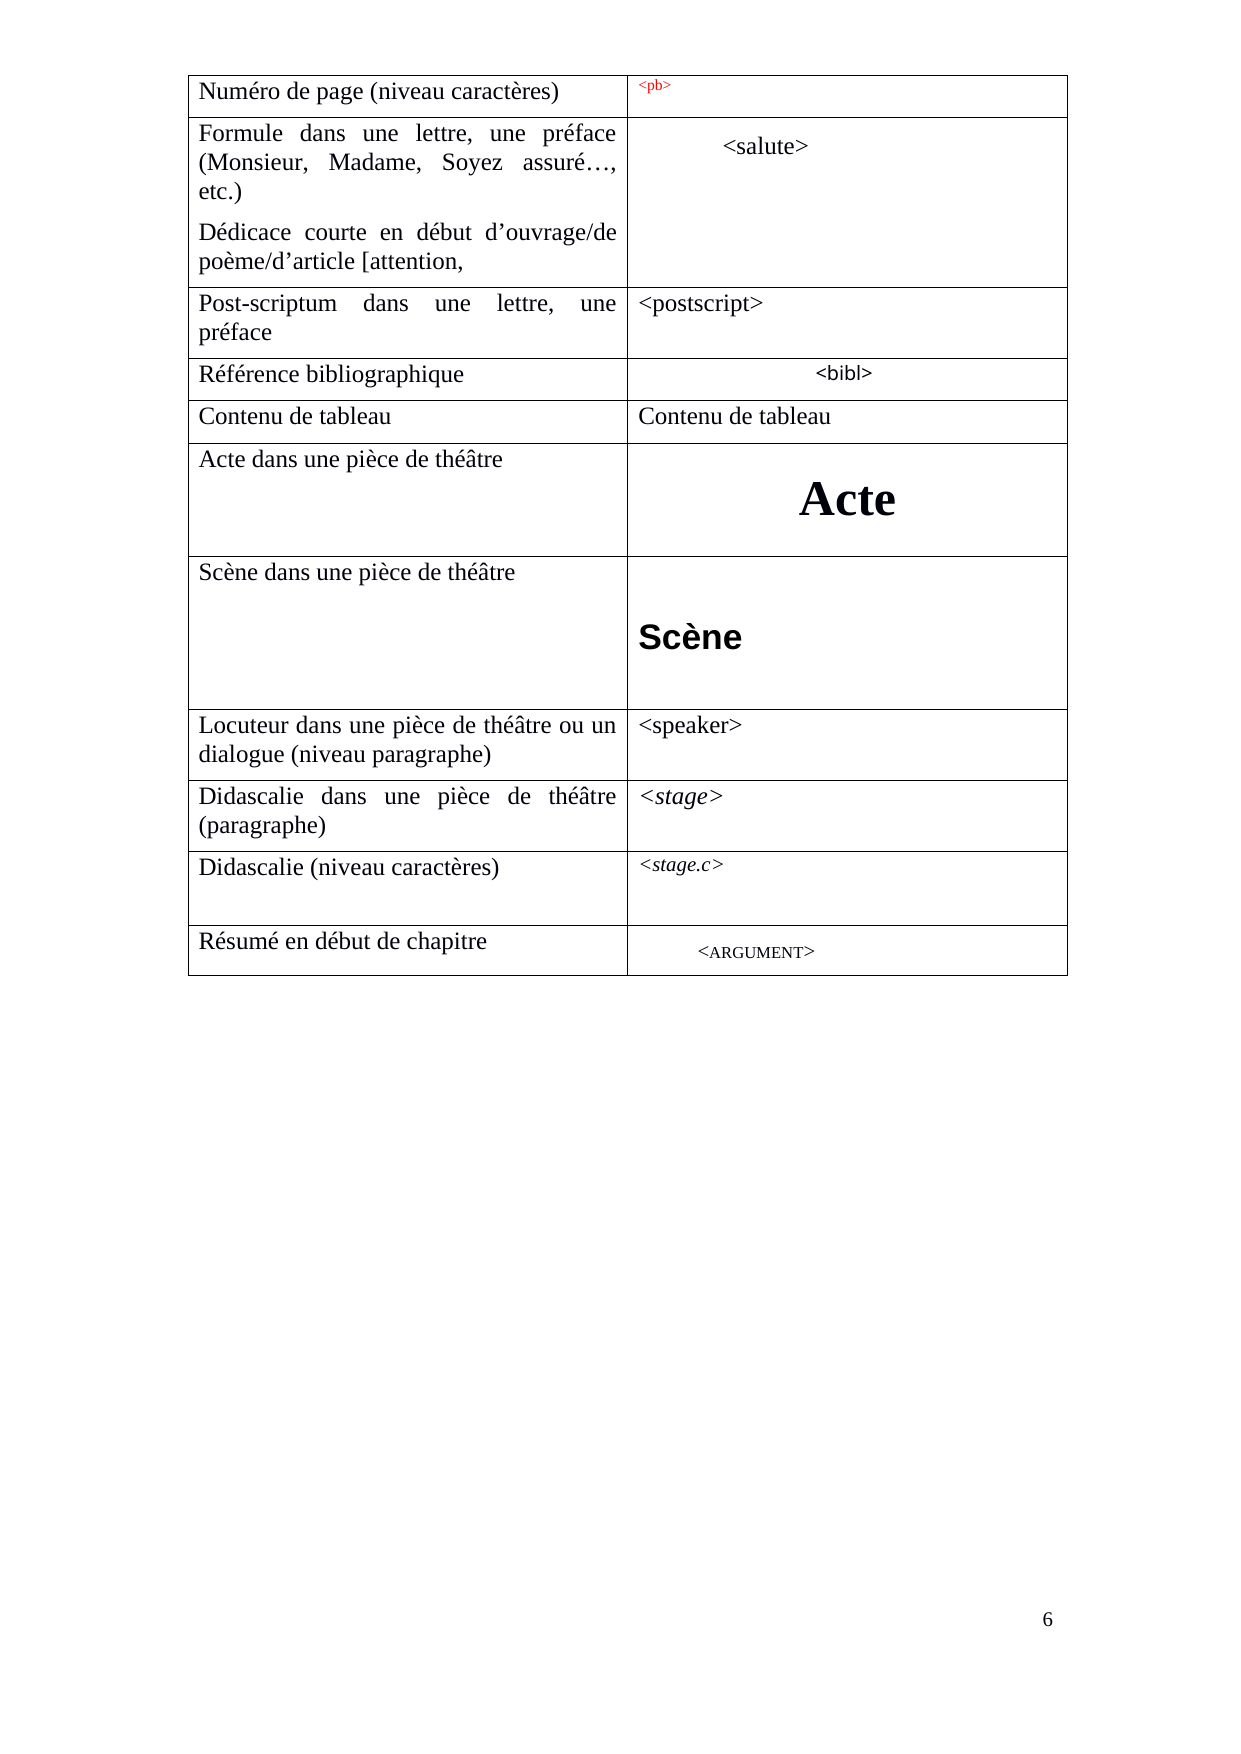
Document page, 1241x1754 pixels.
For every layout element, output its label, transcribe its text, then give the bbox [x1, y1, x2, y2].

table_cell <bibl> [628, 359, 1067, 400]
table_cell <pb> [628, 76, 1067, 117]
table_cell Didascalie (niveau caractères) [189, 852, 627, 925]
table_cell Scène [628, 557, 1067, 709]
table_cell Référence bibliographique [189, 359, 627, 400]
table_cell Locuteur dans une pièce de théâtre ou un dialogue (niveau paragraphe) [189, 710, 627, 780]
table_cell <stage.c> [628, 852, 1067, 925]
table_cell Didascalie dans une pièce de théâtre (paragraphe) [189, 781, 627, 851]
table_cell Contenu de tableau [189, 401, 627, 443]
table_cell Acte [628, 444, 1067, 556]
table_cell Scène dans une pièce de théâtre [189, 557, 627, 709]
table_cell Formule dans une lettre, une préface (Monsieur, Madame, Soyez assuré…, etc.) Dédicace courte en début d’ouvrage/de poème/d’article [attention, [189, 118, 627, 287]
table_cell Acte dans une pièce de théâtre [189, 444, 627, 556]
table_cell <postscript> [628, 288, 1067, 358]
table_cell Post-scriptum dans une lettre, une préface [189, 288, 627, 358]
table_cell <argument> [628, 926, 1067, 975]
table_cell Résumé en début de chapitre [189, 926, 627, 975]
table_cell <speaker> [628, 710, 1067, 780]
table_cell <stage> [628, 781, 1067, 851]
table_cell Contenu de tableau [628, 401, 1067, 443]
table_cell Numéro de page (niveau caractères) [189, 76, 627, 117]
table_cell <salute> [628, 118, 1067, 287]
